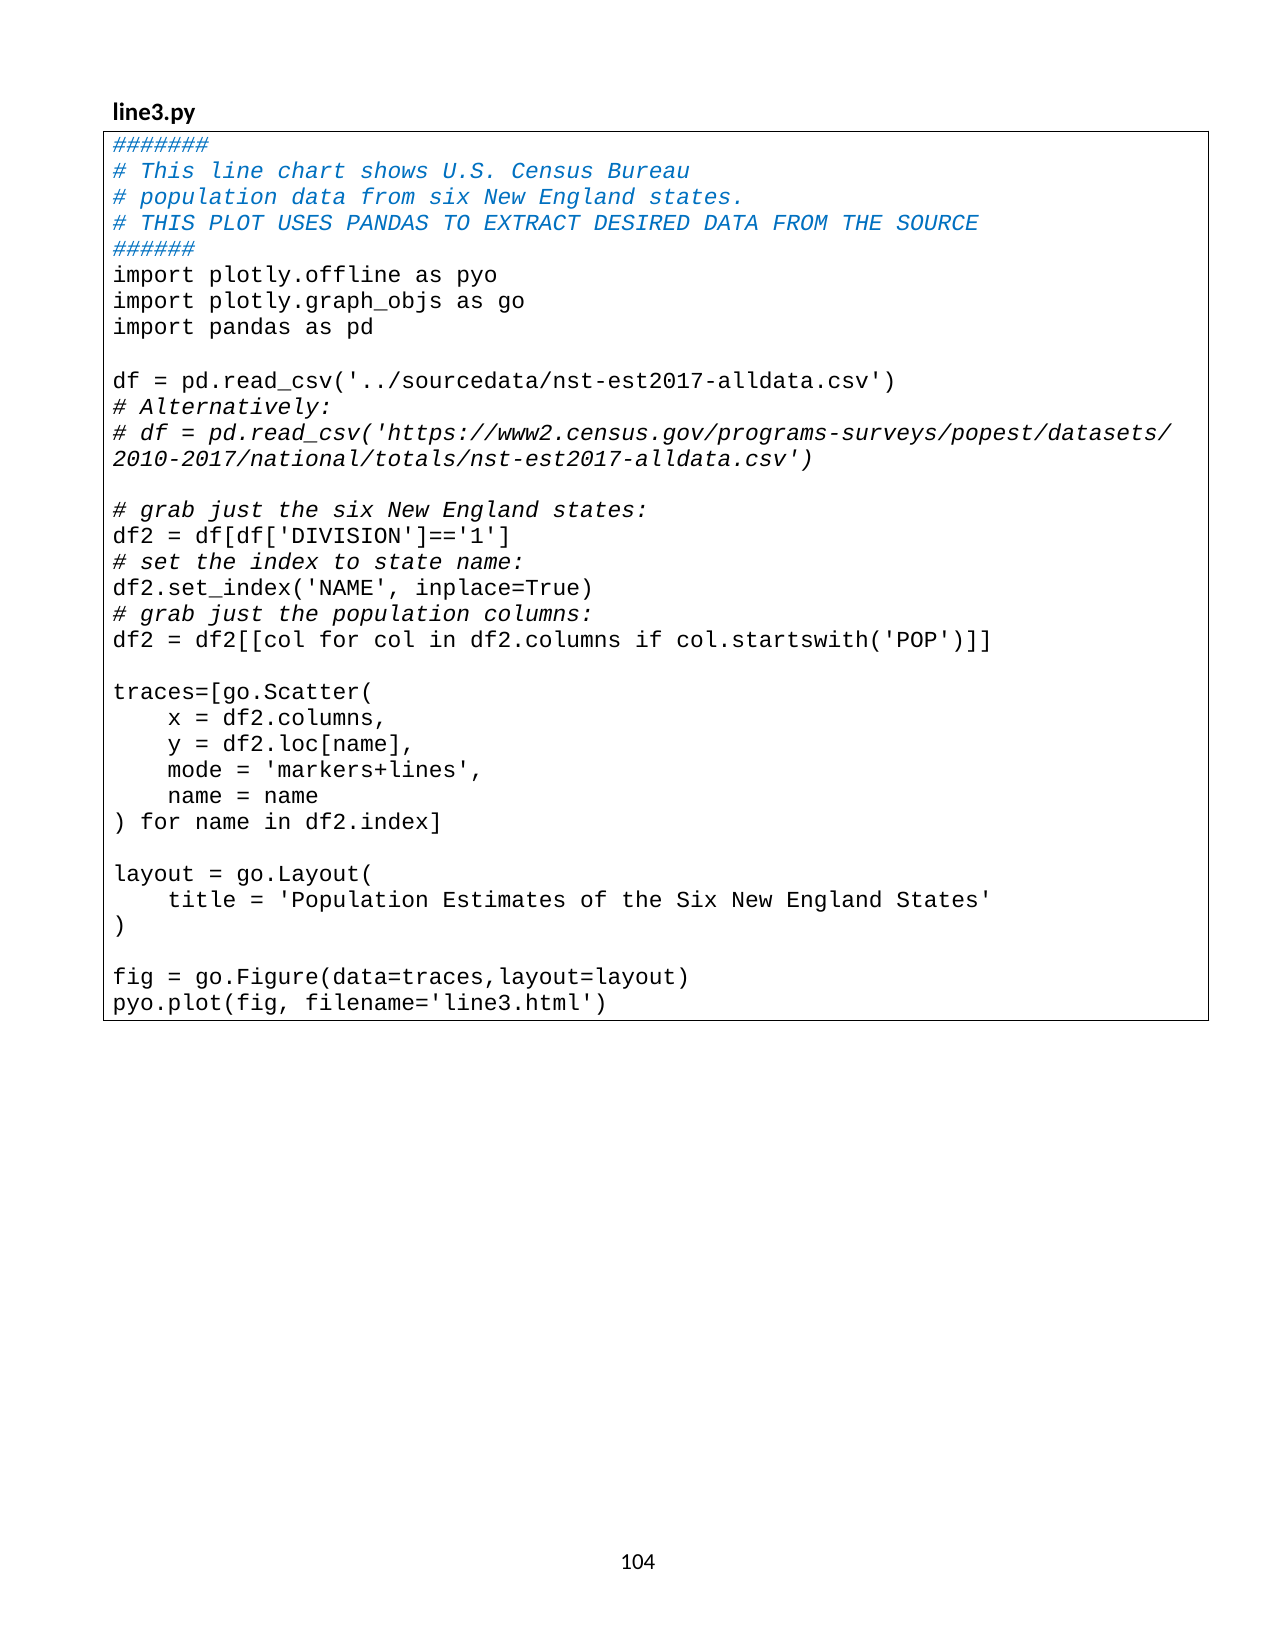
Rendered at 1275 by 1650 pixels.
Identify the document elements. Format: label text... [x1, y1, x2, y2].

subtitle line3.py [112, 96, 1200, 126]
text ####### # This line chart shows U.S. Census Bureau # population data from six New England states. # THIS PLOT USES PANDAS TO EXTRACT DESIRED DATA FROM THE SOURCE ###### import plotly.offline as pyo import plotly.graph_objs as go import pandas as pd [104, 132, 1208, 366]
text # Alternatively: [104, 392, 1208, 418]
text df = pd.read_csv('../sourcedata/nst-est2017-alldata.csv') [104, 366, 1208, 392]
text # df = pd.read_csv('https://www2.census.gov/programs-surveys/popest/datasets/2010-2017/national/totals/nst-est2017-alldata.csv') # grab just the six New England states: df2 = df[df['DIVISION']=='1'] # set the index to state name: df2.set_index('NAME', inplace=True) # grab just the population columns: df2 = df2[[col for col in df2.columns if col.startswith('POP')]] traces=[go.Scatter( x = df2.columns, y = df2.loc[name], mode = 'markers+lines', name = name ) for name in df2.index] layout = go.Layout( title = 'Population Estimates of the Six New England States' ) fig = go.Figure(data=traces,layout=layout) pyo.plot(fig, filename='line3.html') [104, 418, 1208, 1020]
